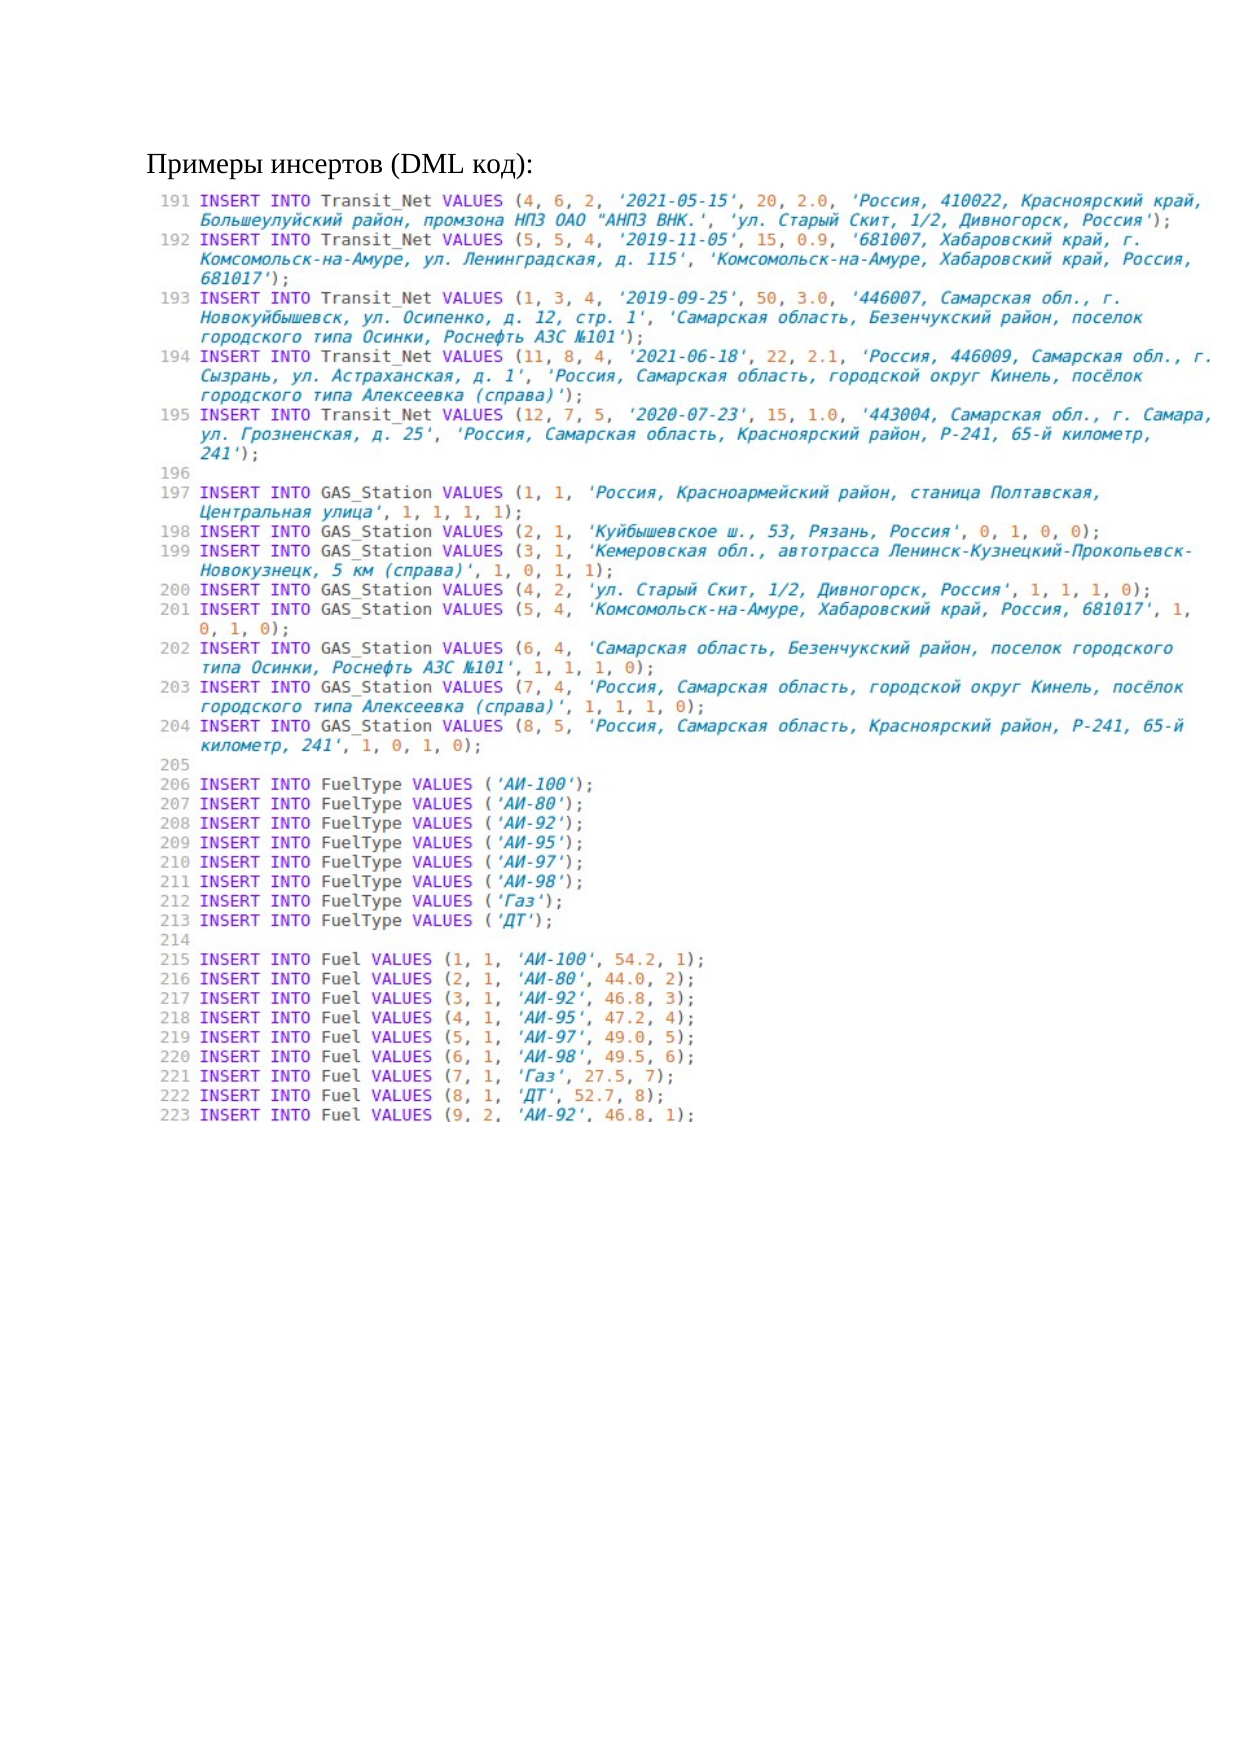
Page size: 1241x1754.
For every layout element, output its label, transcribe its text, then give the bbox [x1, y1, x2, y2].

picture [154, 191, 1217, 1122]
text Примеры инсертов (DML код): [146, 146, 1222, 179]
